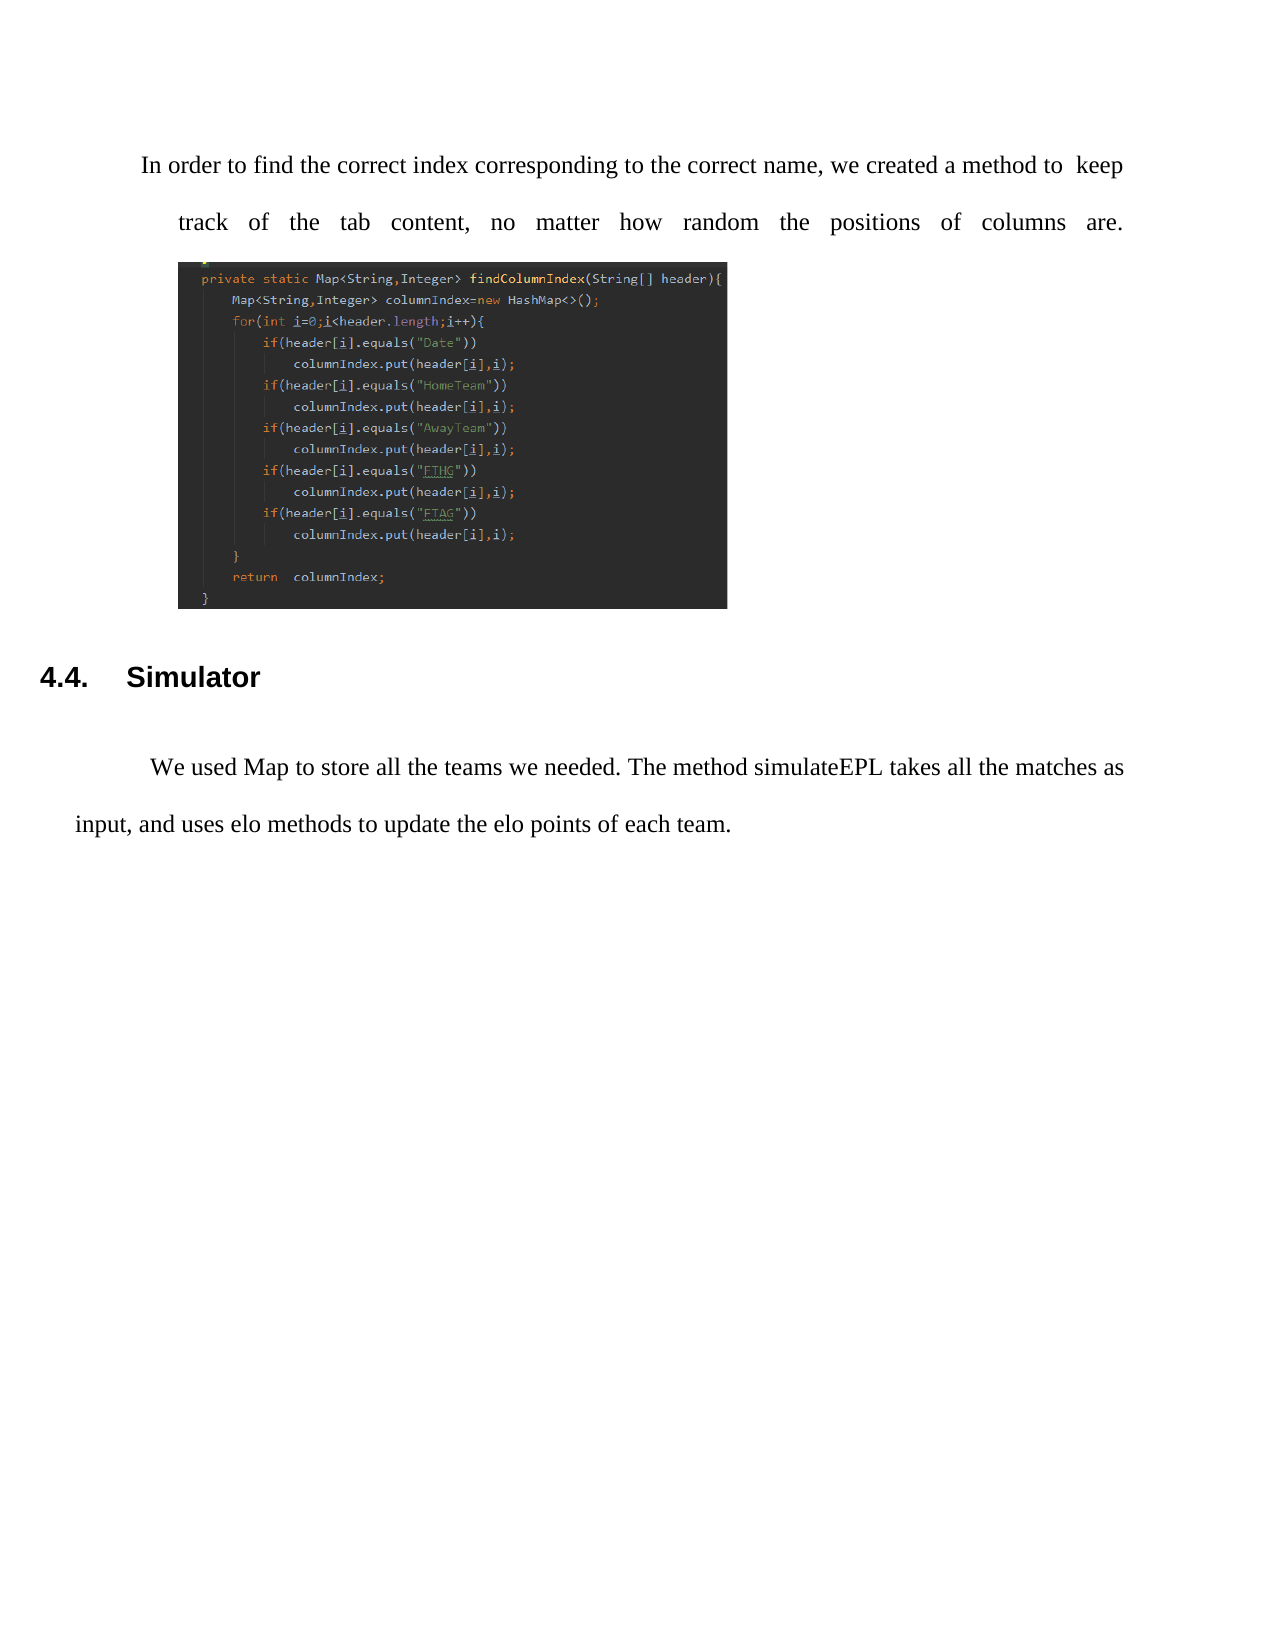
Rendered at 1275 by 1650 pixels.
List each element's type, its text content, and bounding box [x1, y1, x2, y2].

text We used Map to store all the teams we needed. The method simulateEPL takes all the matches as input, and uses elo methods to update the elo points of each team. [75, 752, 1125, 838]
list Simulator [89, 660, 1125, 693]
picture [178, 262, 728, 609]
